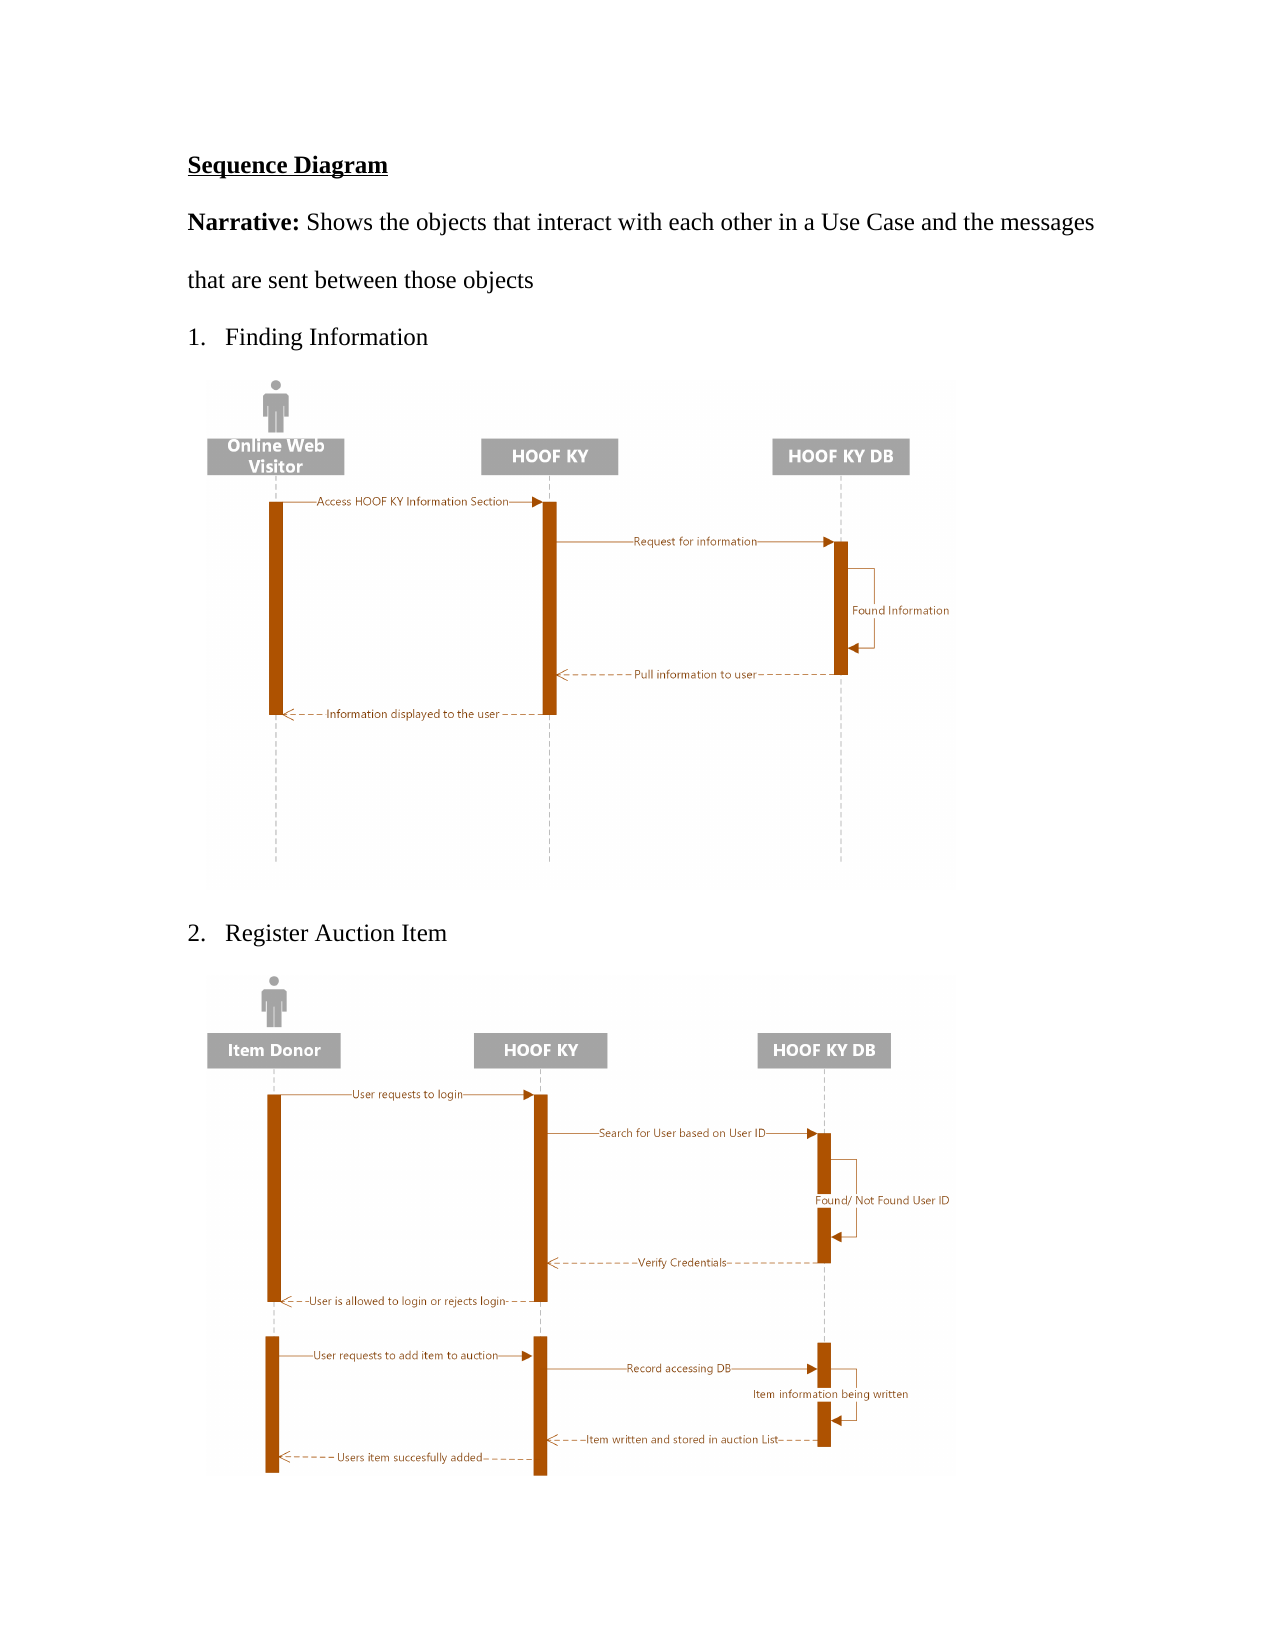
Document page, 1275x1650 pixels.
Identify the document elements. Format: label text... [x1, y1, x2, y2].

list Register Auction Item [187, 918, 1125, 947]
list Finding Information [187, 322, 1125, 351]
text Sequence Diagram [187, 150, 1125, 179]
text Narrative: Shows the objects that interact with each other in a Use Case and the messages that are sent between those objects [187, 207, 1125, 294]
